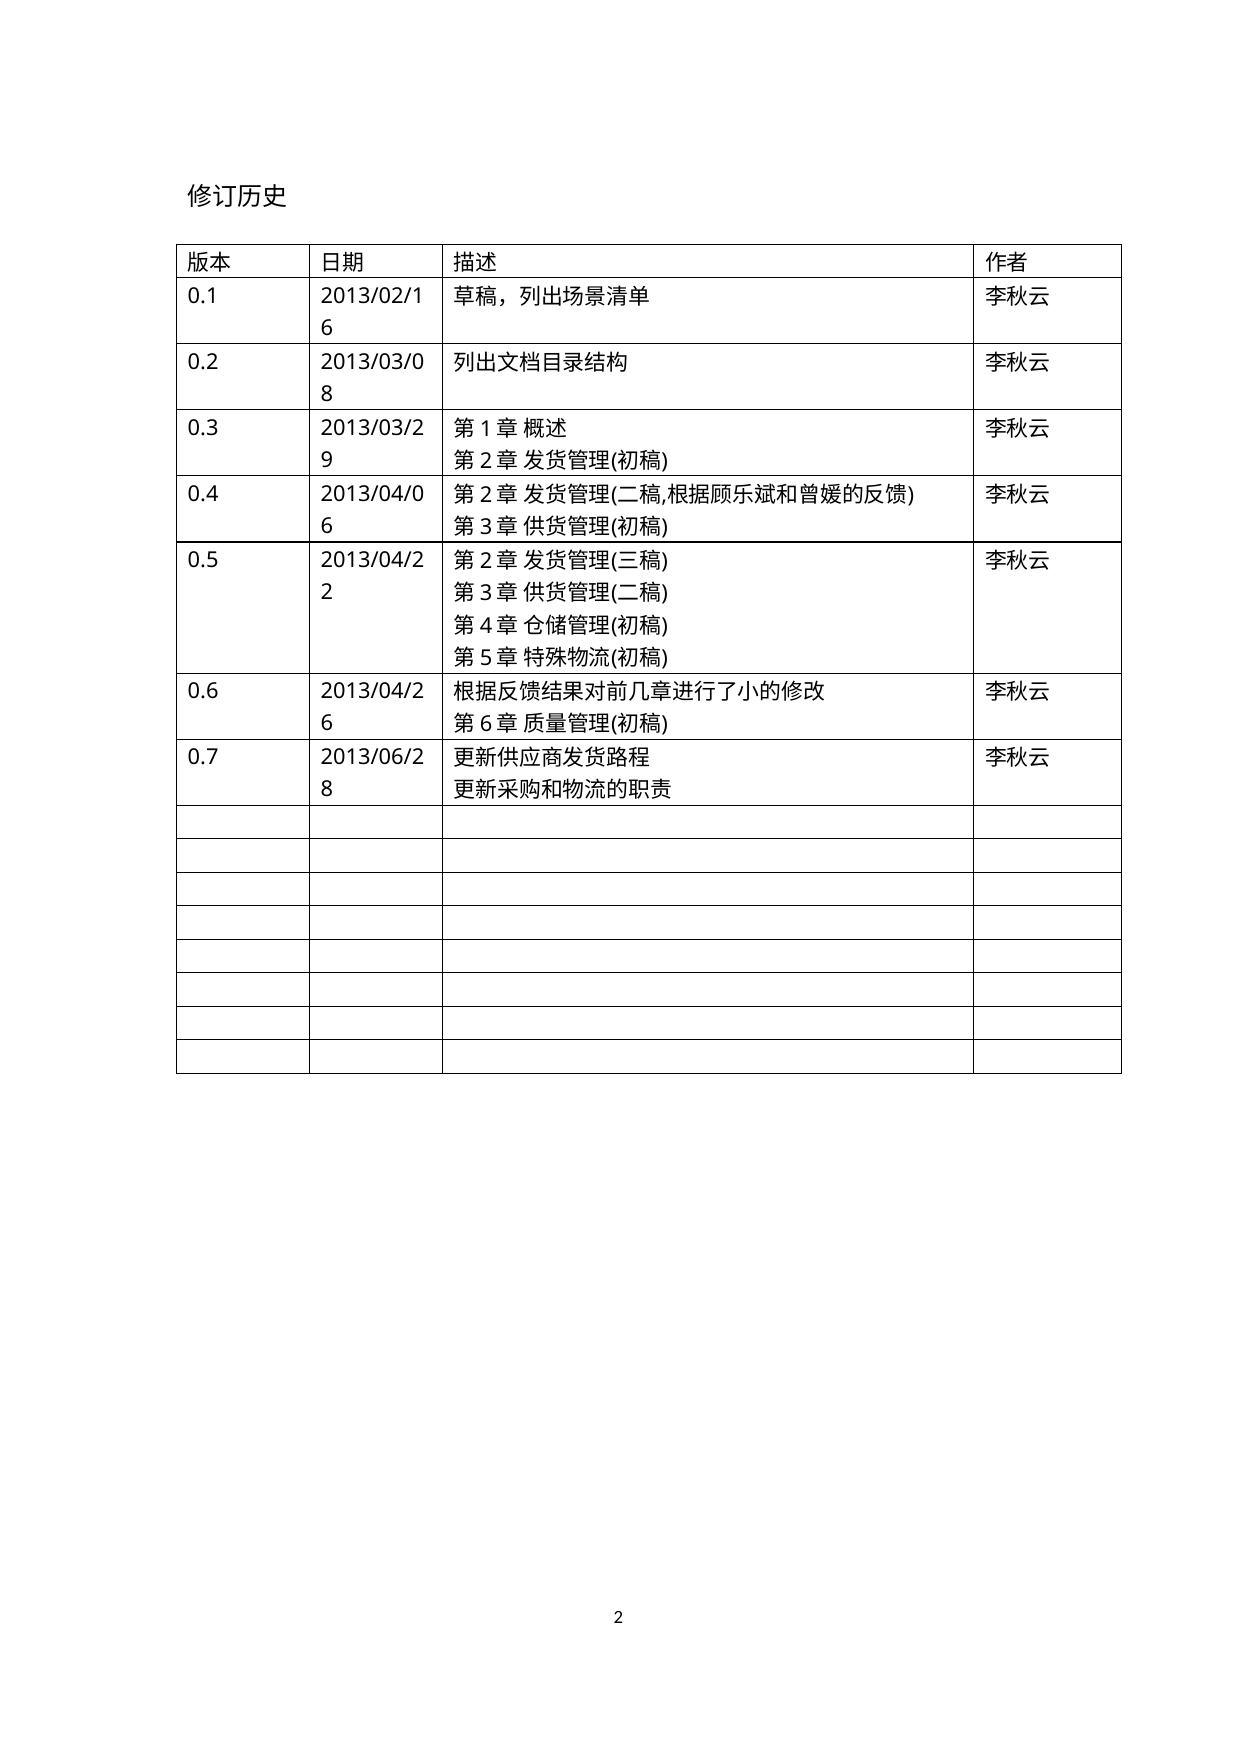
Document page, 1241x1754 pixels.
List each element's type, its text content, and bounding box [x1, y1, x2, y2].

table_cell 李秋云 [974, 278, 1121, 343]
table_cell [310, 906, 442, 939]
table_cell 列出文档目录结构 [443, 344, 973, 409]
table_header 作者 [974, 245, 1121, 277]
table_cell 0.6 [177, 674, 309, 738]
table_cell 李秋云 [974, 476, 1121, 541]
table_cell 0.3 [177, 410, 309, 475]
table_cell [443, 839, 973, 872]
table_cell 2013/06/28 [310, 740, 442, 804]
table_cell 2013/04/26 [310, 674, 442, 738]
table_cell [974, 806, 1121, 838]
table_cell 0.4 [177, 476, 309, 541]
table_cell 更新供应商发货路程 更新采购和物流的职责 [443, 740, 973, 804]
table_cell [974, 973, 1121, 1006]
table_cell [310, 1040, 442, 1073]
table_cell [177, 1007, 309, 1039]
table_header 日期 [310, 245, 442, 277]
table_cell [974, 906, 1121, 939]
table_header 描述 [443, 245, 973, 277]
table_cell 2013/03/08 [310, 344, 442, 409]
table_cell 2013/03/29 [310, 410, 442, 475]
table_cell 第2章 发货管理(三稿) 第3章 供货管理(二稿) 第4章 仓储管理(初稿) 第5章 特殊物流(初稿) [443, 543, 973, 672]
table_cell 李秋云 [974, 410, 1121, 475]
table_cell [310, 940, 442, 972]
table_cell [177, 940, 309, 972]
table_cell [177, 906, 309, 939]
table_cell [443, 973, 973, 1006]
table_cell 李秋云 [974, 543, 1121, 672]
table_cell 第2章 发货管理(二稿,根据顾乐斌和曾媛的反馈) 第3章 供货管理(初稿) [443, 476, 973, 541]
table_cell [443, 906, 973, 939]
table_cell 李秋云 [974, 344, 1121, 409]
table_cell [974, 940, 1121, 972]
table_cell [177, 839, 309, 872]
table_header 版本 [177, 245, 309, 277]
table_cell [310, 806, 442, 838]
table_cell 0.7 [177, 740, 309, 804]
table_cell [443, 873, 973, 905]
table_cell [177, 973, 309, 1006]
subtitle 修订历史 [187, 162, 1048, 227]
table_cell [443, 1007, 973, 1039]
table_cell [310, 1007, 442, 1039]
table_cell [974, 839, 1121, 872]
table_cell 0.2 [177, 344, 309, 409]
table_cell [974, 1040, 1121, 1073]
table_cell [310, 839, 442, 872]
table_cell [177, 806, 309, 838]
table_cell 根据反馈结果对前几章进行了小的修改 第6章 质量管理(初稿) [443, 674, 973, 738]
table_cell 2013/04/06 [310, 476, 442, 541]
table_cell [443, 1040, 973, 1073]
table_cell [443, 940, 973, 972]
table_cell 草稿，列出场景清单 [443, 278, 973, 343]
table_cell [177, 873, 309, 905]
table_cell 2013/04/22 [310, 543, 442, 672]
table_cell 0.5 [177, 543, 309, 672]
table_cell [310, 973, 442, 1006]
table_cell [443, 806, 973, 838]
table_cell [974, 873, 1121, 905]
table_cell 李秋云 [974, 674, 1121, 738]
table_cell [177, 1040, 309, 1073]
table_cell 2013/02/16 [310, 278, 442, 343]
table_cell 第1章 概述 第2章 发货管理(初稿) [443, 410, 973, 475]
table_cell [310, 873, 442, 905]
table_cell 李秋云 [974, 740, 1121, 804]
table_cell [974, 1007, 1121, 1039]
table_cell 0.1 [177, 278, 309, 343]
